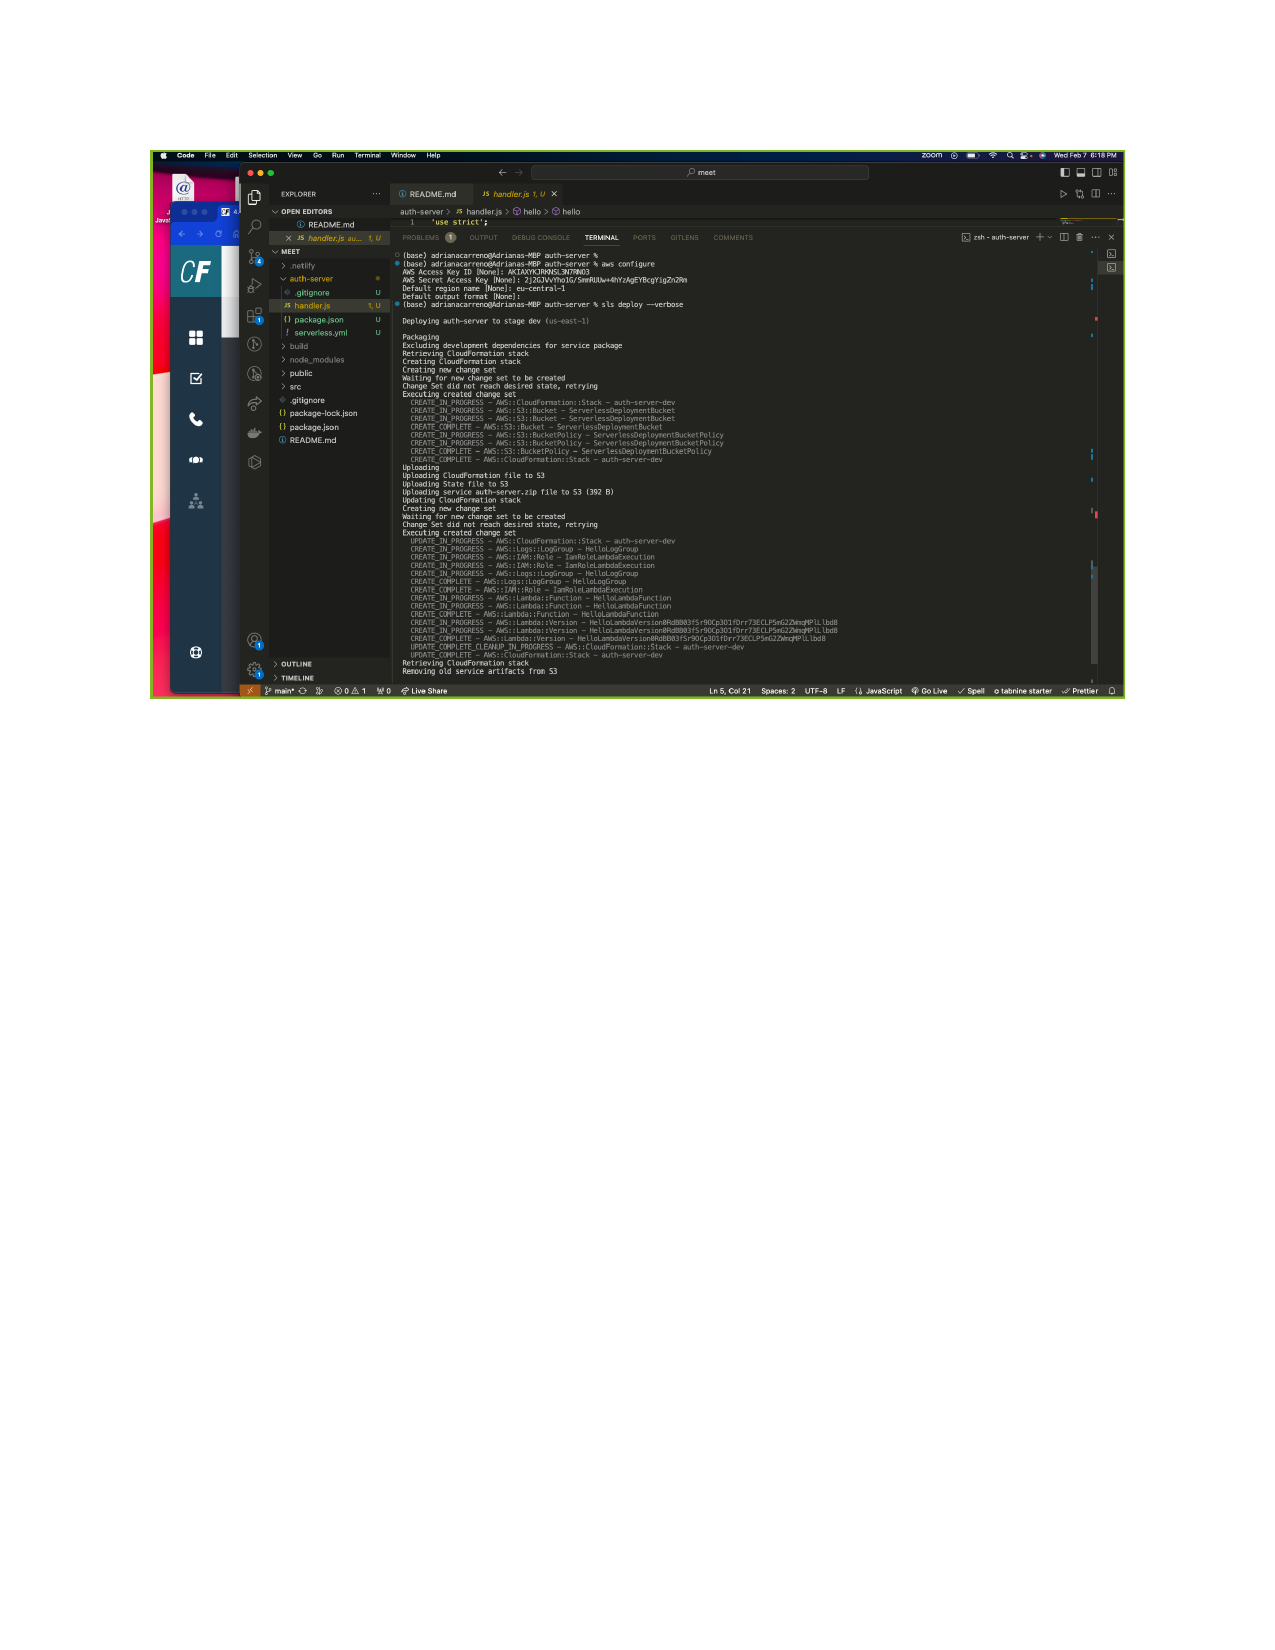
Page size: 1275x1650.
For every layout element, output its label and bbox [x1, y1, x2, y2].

picture [150, 150, 1125, 699]
